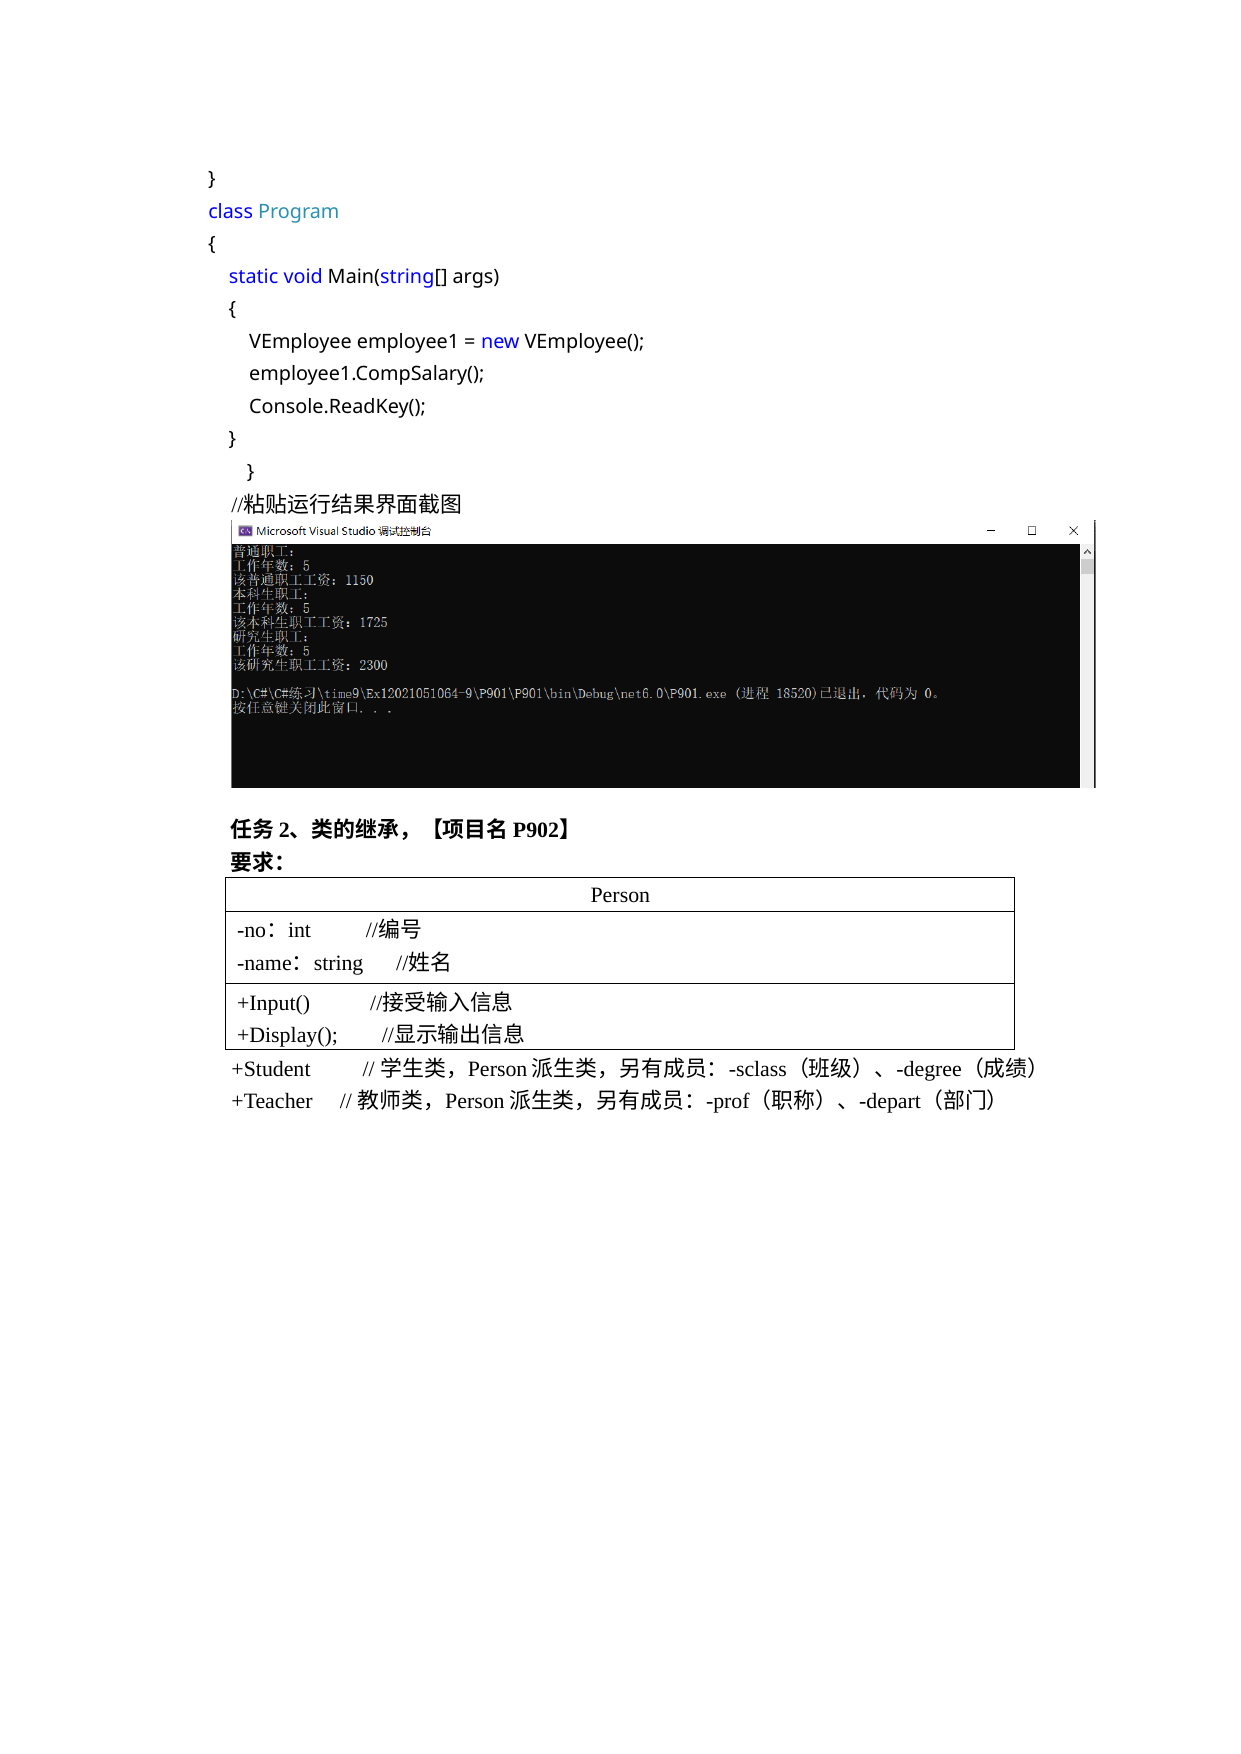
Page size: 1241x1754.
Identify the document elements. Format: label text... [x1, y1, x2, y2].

text { [187, 292, 1053, 324]
text } [187, 422, 1053, 454]
text static void Main(string[] args) [187, 259, 1053, 292]
picture [231, 519, 1096, 788]
text } [187, 162, 1053, 194]
text +Student // 学生类，Person派生类，另有成员：-sclass（班级）、-degree（成绩） [187, 1050, 1053, 1083]
text VEmployee employee1 = new VEmployee(); [187, 324, 1053, 357]
table_header Person [226, 878, 1014, 911]
text 任务2、类的继承，【项目名P902】 [187, 812, 1053, 844]
table_cell -no：int //编号 -name：string //姓名 [226, 912, 1014, 983]
table_cell +Input() //接受输入信息 +Display(); //显示输出信息 [226, 984, 1014, 1049]
text { [187, 227, 1053, 259]
text class Program [187, 194, 1053, 227]
text } [187, 454, 1053, 487]
text +Teacher // 教师类，Person派生类，另有成员：-prof（职称）、-depart（部门） [187, 1083, 1053, 1115]
text Console.ReadKey(); [187, 389, 1053, 422]
text employee1.CompSalary(); [187, 357, 1053, 389]
text 要求： [187, 844, 1053, 877]
text //粘贴运行结果界面截图 [187, 487, 1053, 519]
